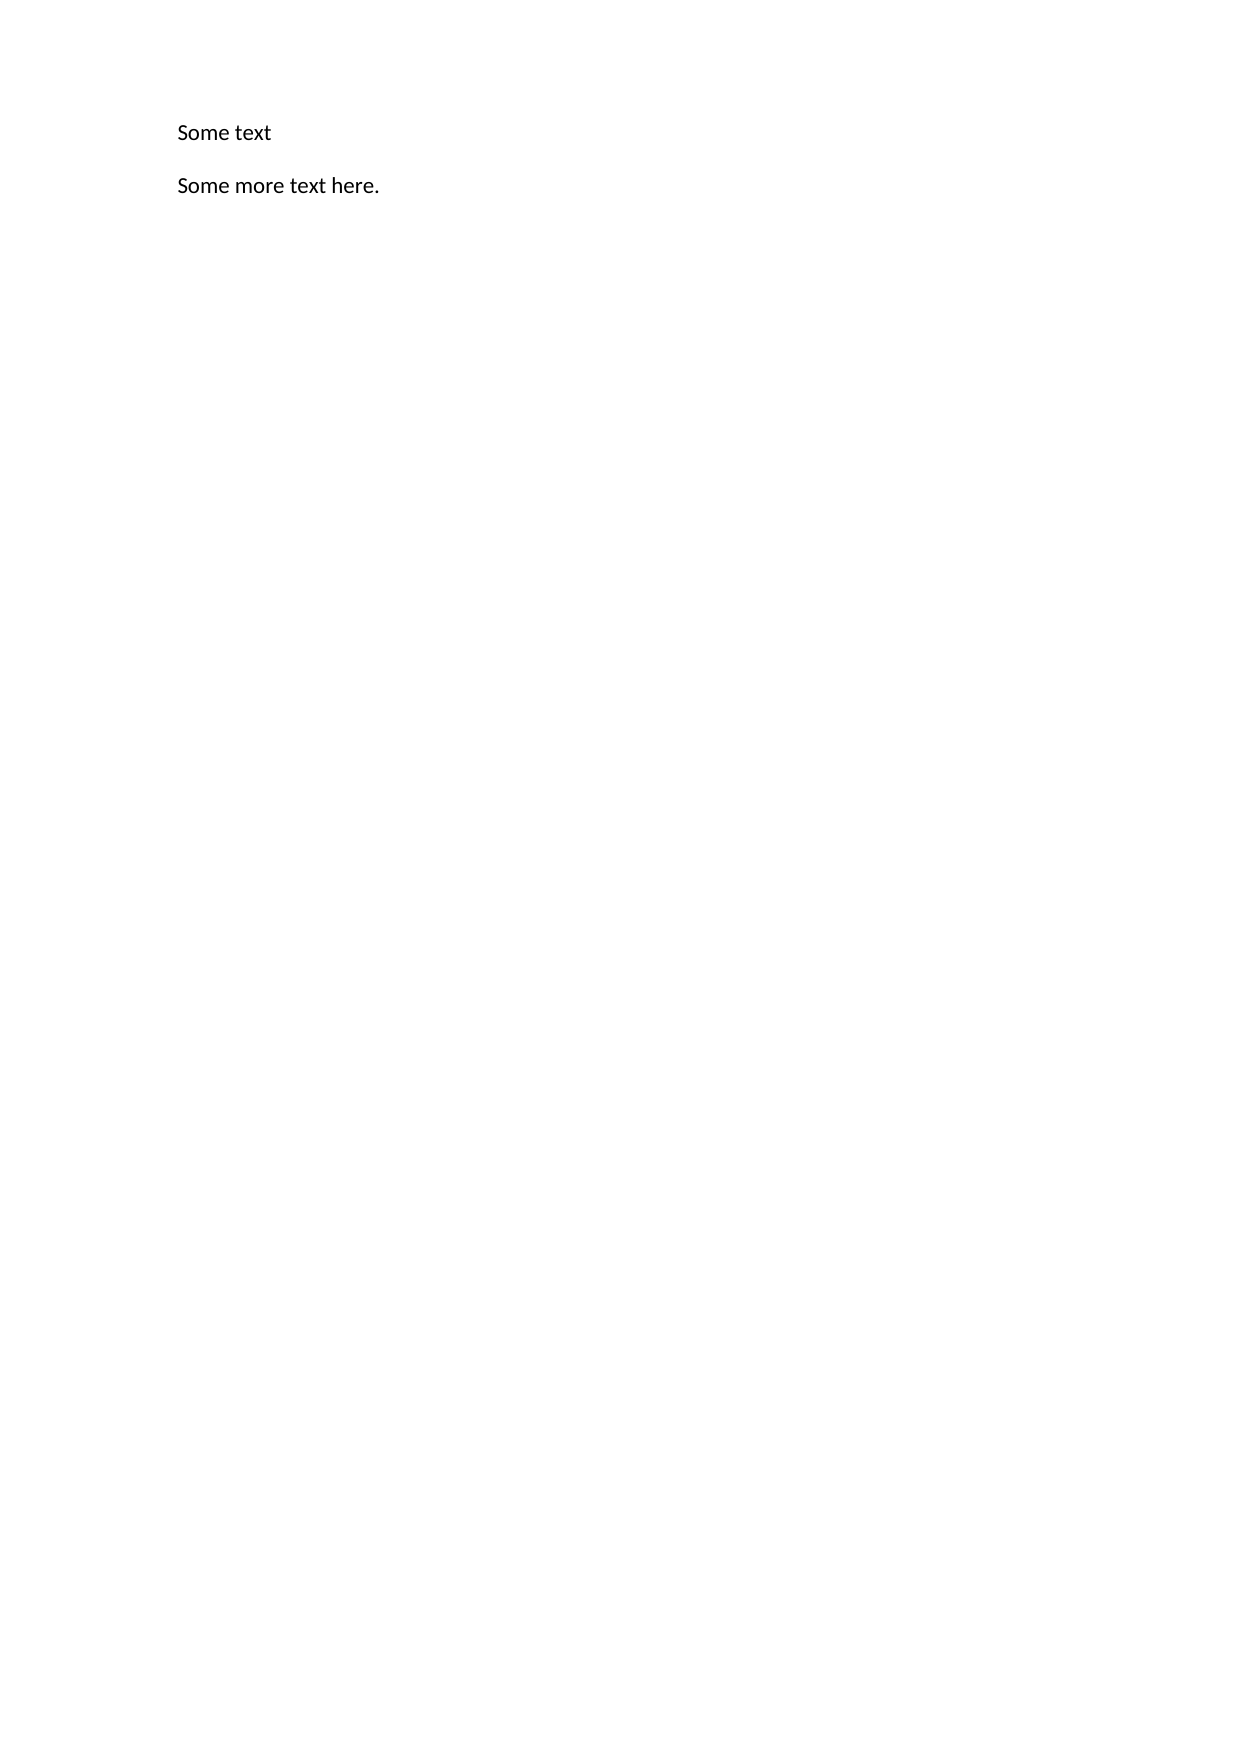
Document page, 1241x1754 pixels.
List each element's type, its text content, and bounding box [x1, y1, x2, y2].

text Some more text here. [177, 171, 1152, 199]
text Some text [177, 118, 1152, 146]
